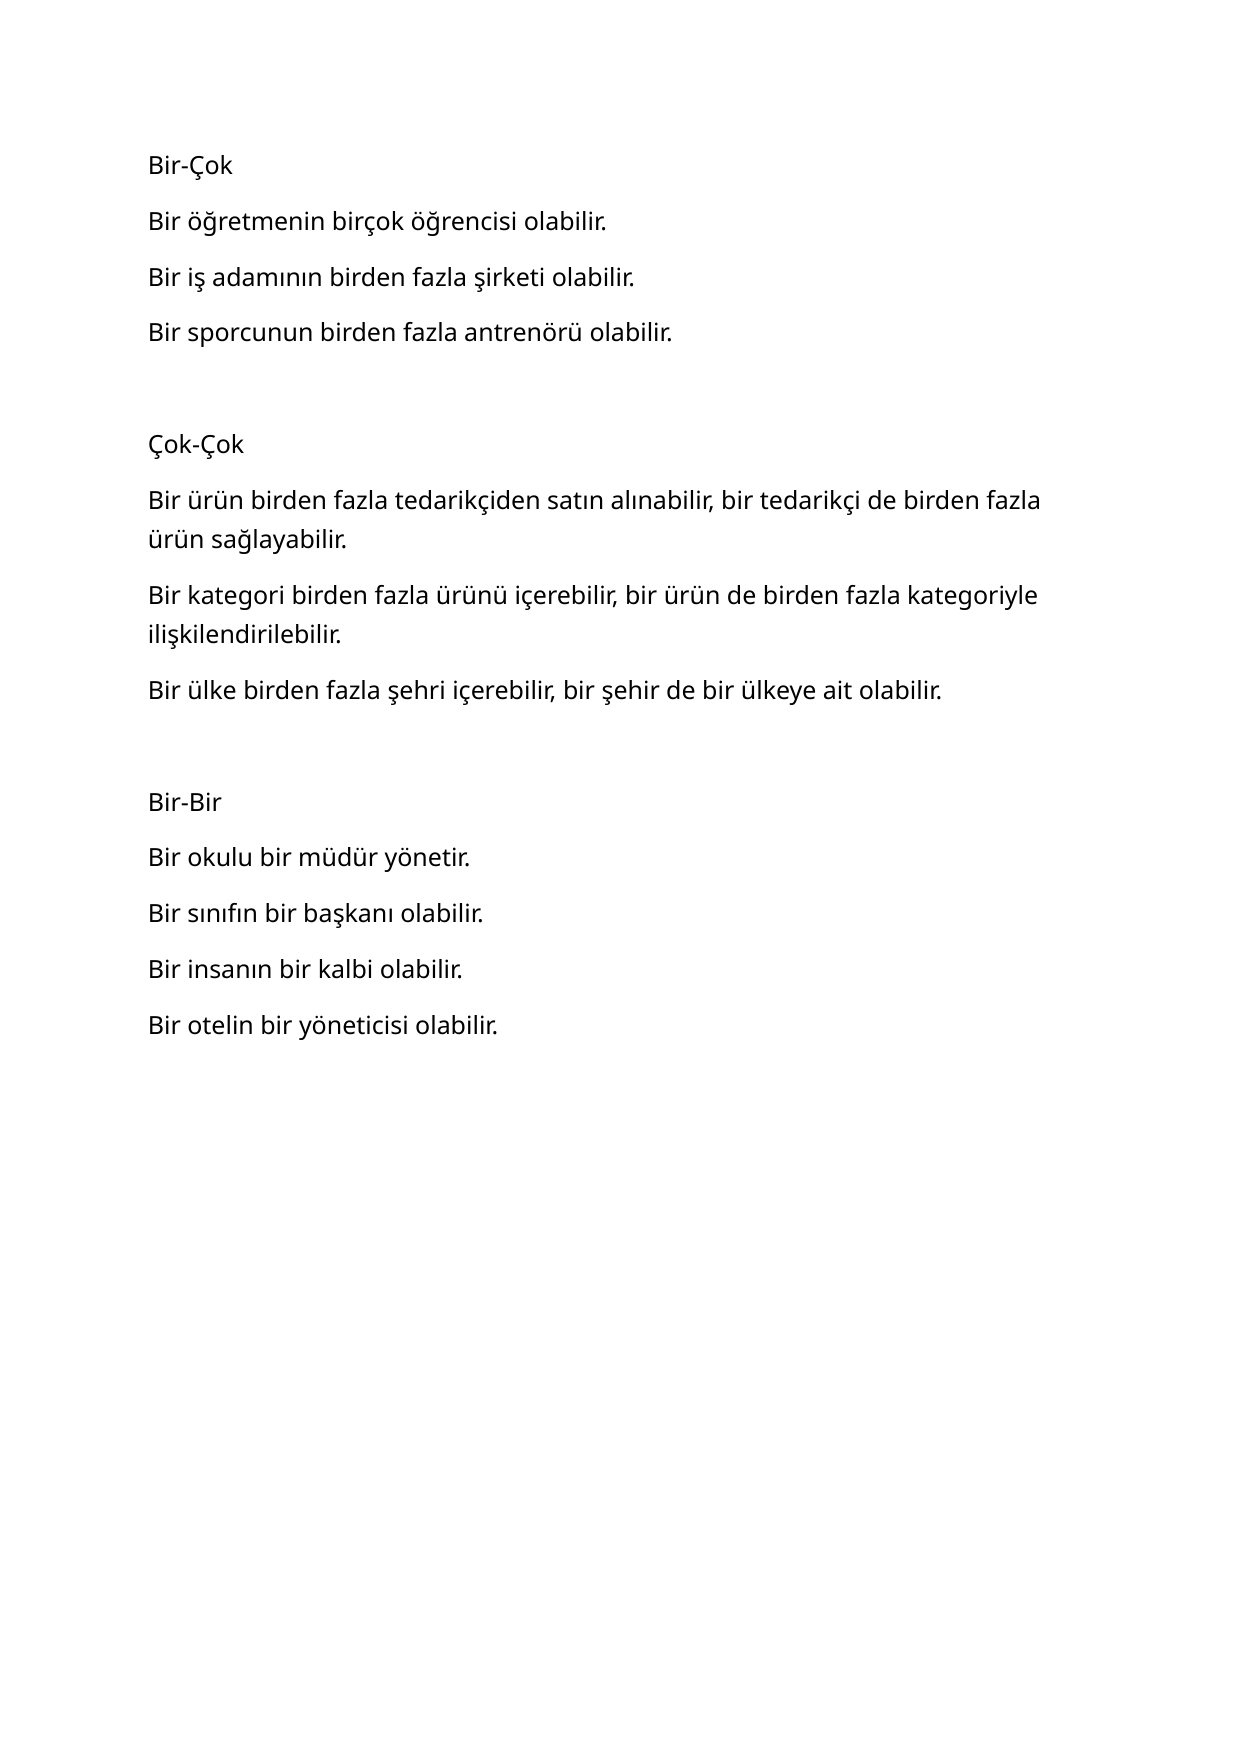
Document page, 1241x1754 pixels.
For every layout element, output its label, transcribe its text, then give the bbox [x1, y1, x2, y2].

text Bir kategori birden fazla ürünü içerebilir, bir ürün de birden fazla kategoriyle ilişkilendirilebilir. [148, 578, 1093, 651]
text Çok-Çok [148, 427, 1093, 461]
text Bir-Bir [148, 784, 1093, 818]
text Bir okulu bir müdür yönetir. [148, 840, 1093, 874]
text Bir iş adamının birden fazla şirketi olabilir. [148, 259, 1093, 293]
text Bir insanın bir kalbi olabilir. [148, 952, 1093, 986]
text Bir-Çok [148, 148, 1093, 182]
text Bir sporcunun birden fazla antrenörü olabilir. [148, 315, 1093, 349]
text Bir öğretmenin birçok öğrencisi olabilir. [148, 203, 1093, 237]
text Bir ülke birden fazla şehri içerebilir, bir şehir de bir ülkeye ait olabilir. [148, 673, 1093, 707]
text Bir ürün birden fazla tedarikçiden satın alınabilir, bir tedarikçi de birden fazla ürün sağlayabilir. [148, 483, 1093, 556]
text Bir otelin bir yöneticisi olabilir. [148, 1008, 1093, 1042]
text Bir sınıfın bir başkanı olabilir. [148, 896, 1093, 930]
